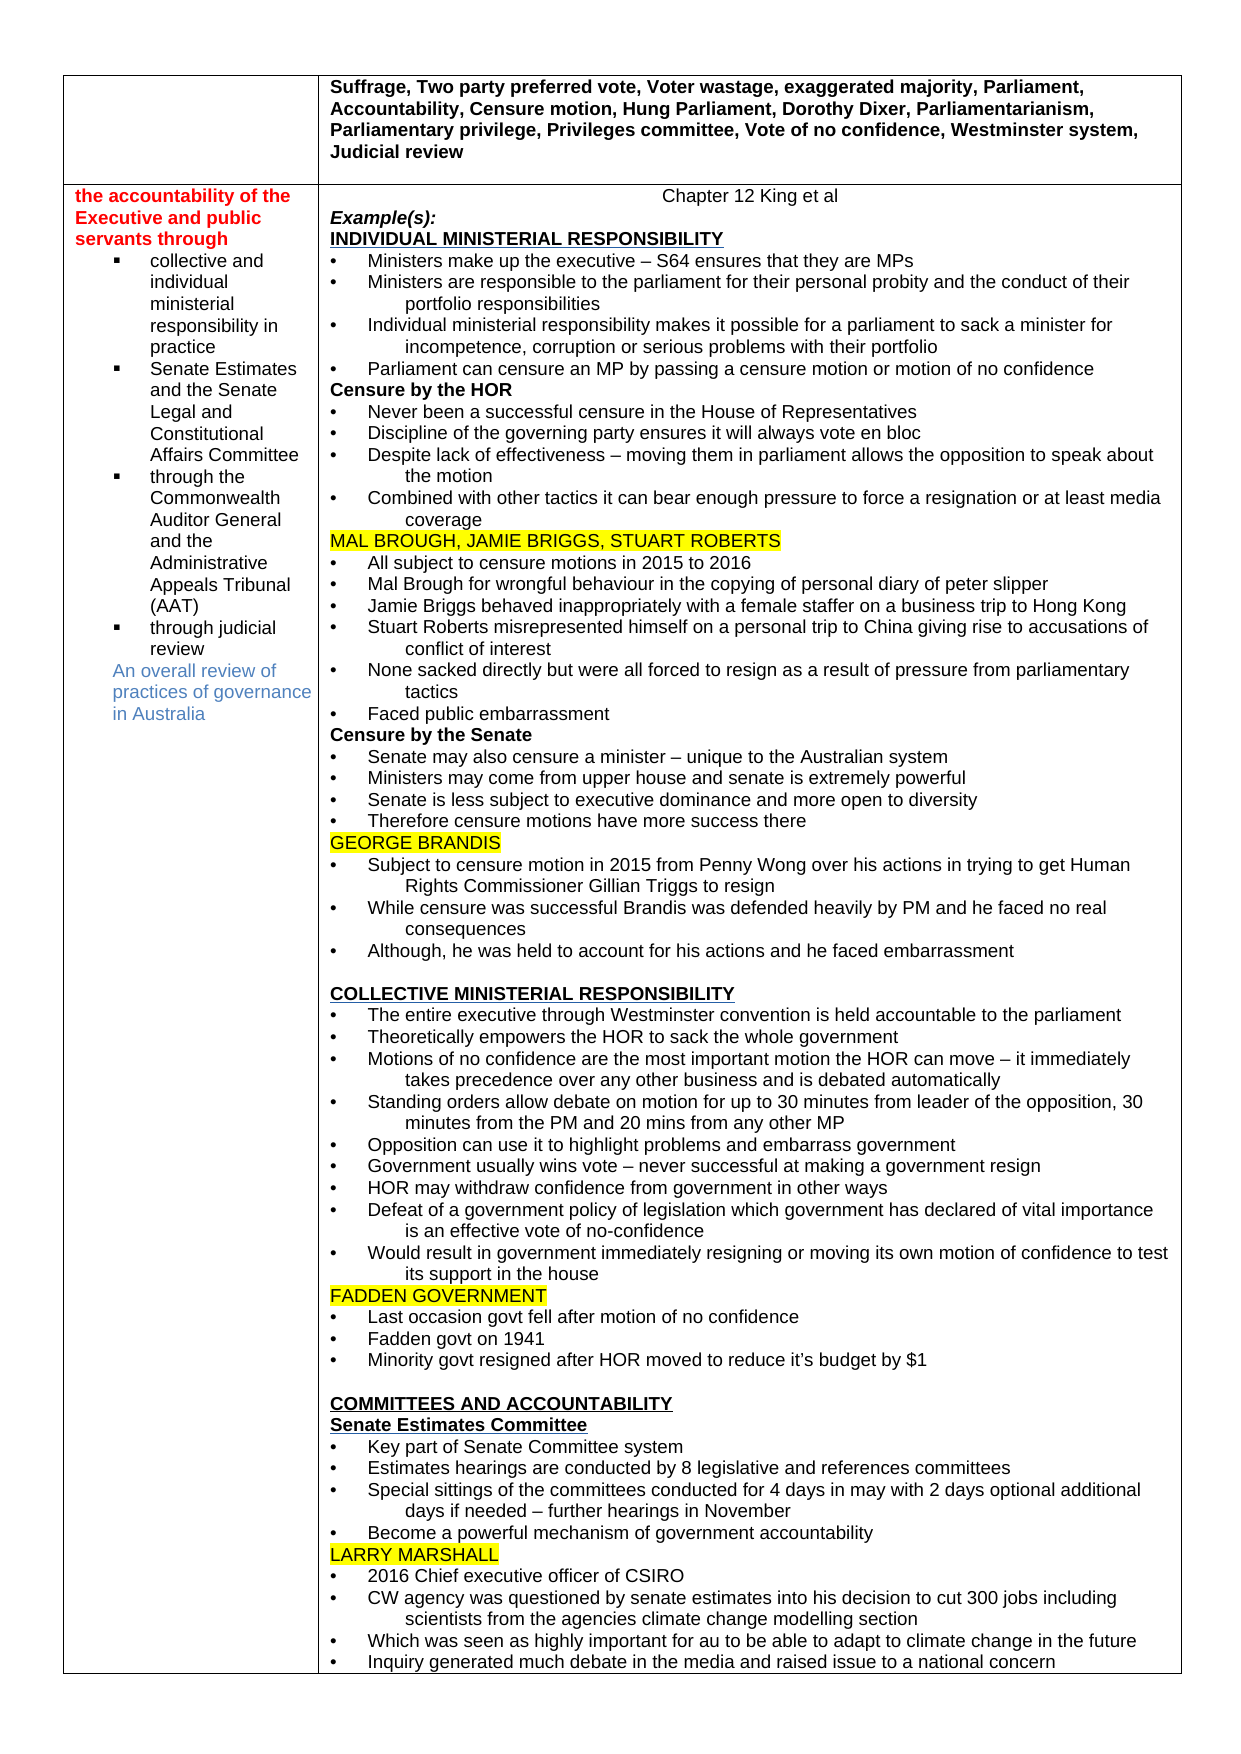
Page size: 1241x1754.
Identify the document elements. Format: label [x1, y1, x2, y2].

table_cell [319, 185, 1181, 1673]
table_cell [64, 76, 318, 184]
table_cell [64, 185, 318, 1673]
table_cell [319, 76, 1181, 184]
